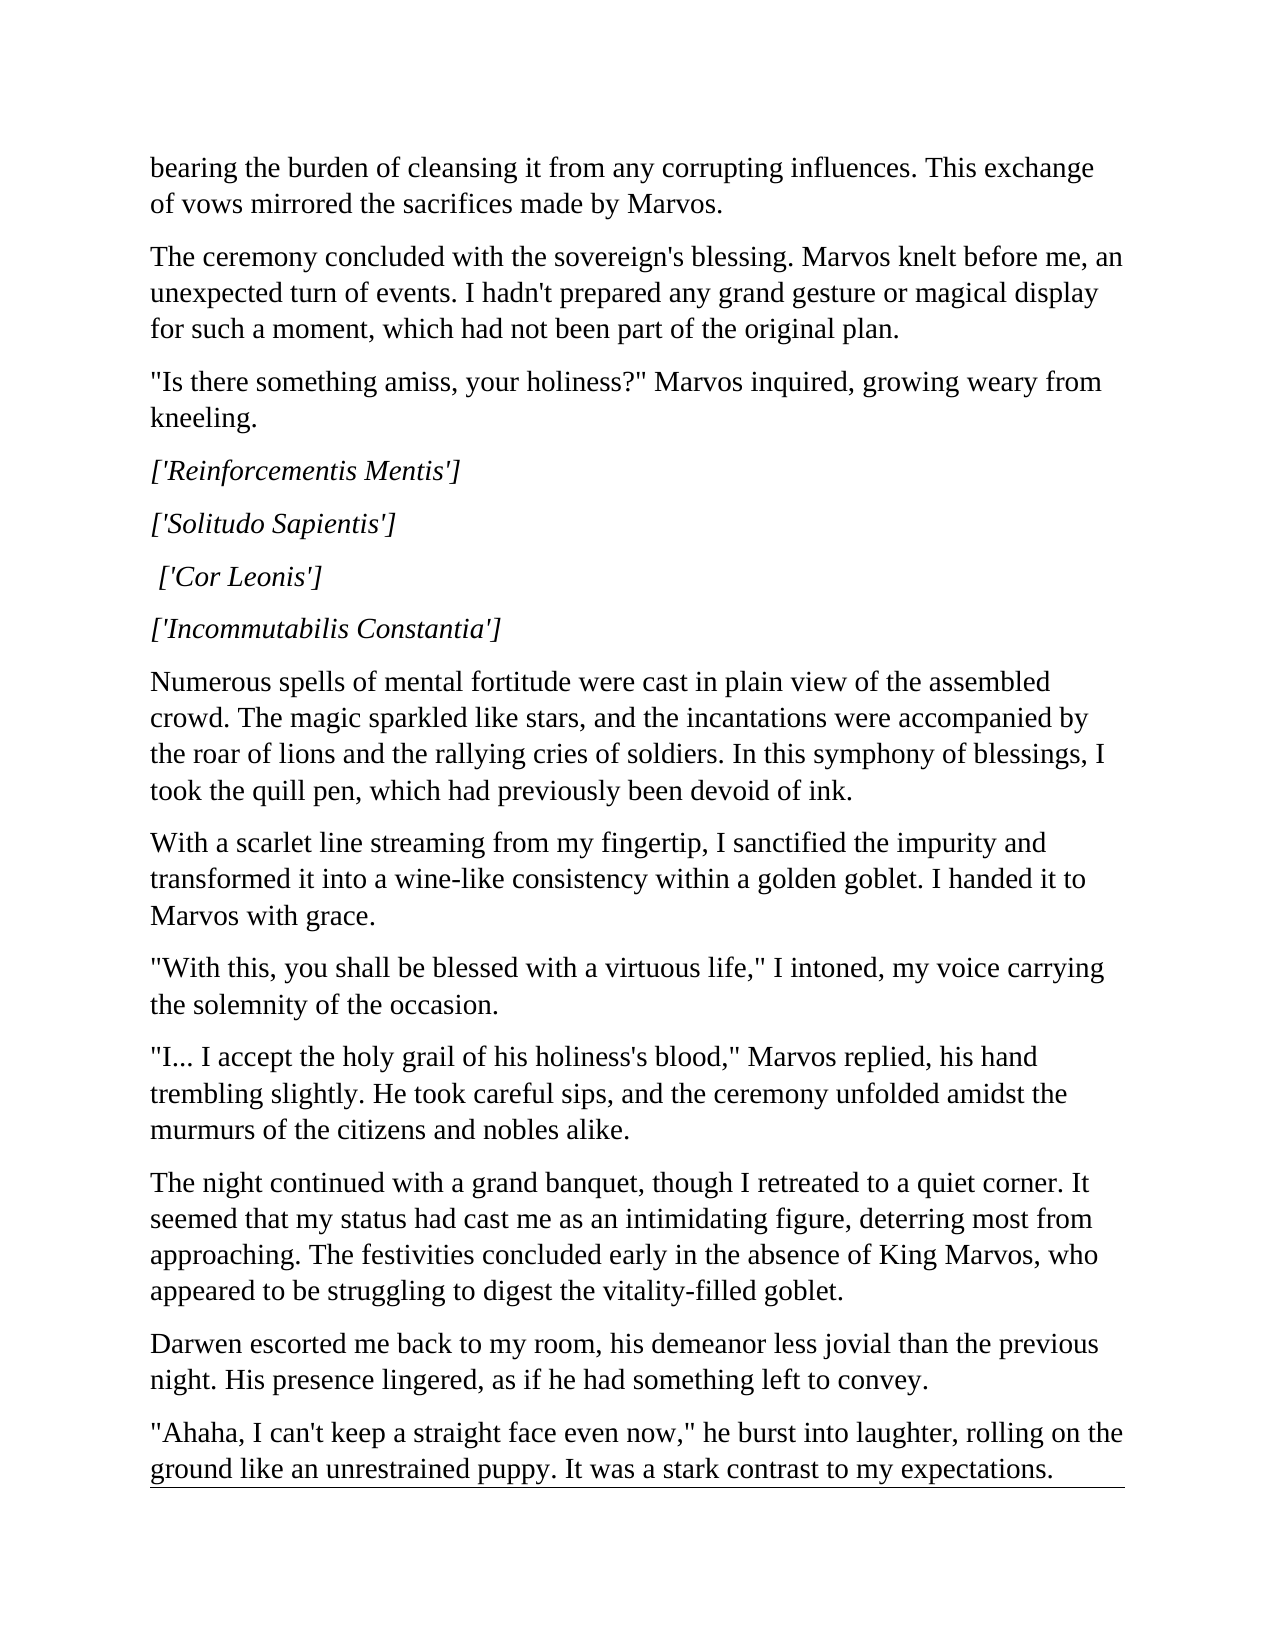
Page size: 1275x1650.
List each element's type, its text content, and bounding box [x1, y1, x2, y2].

text "I... I accept the holy grail of his holiness's blood," Marvos replied, his hand trembling slightly. He took careful sips, and the ceremony unfolded amidst the murmurs of the citizens and nobles alike. [150, 1039, 1125, 1145]
text "Is there something amiss, your holiness?" Marvos inquired, growing weary from kneeling. [150, 364, 1125, 434]
text ['Solitudo Sapientis'] [150, 506, 1125, 539]
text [150, 150, 1125, 220]
text Darwen escorted me back to my room, his demeanor less jovial than the previous night. His presence lingered, as if he had something left to convey. [150, 1326, 1125, 1396]
text The night continued with a grand banquet, though I retreated to a quiet corner. It seemed that my status had cast me as an intimidating figure, deterring most from approaching. The festivities concluded early in the absence of King Marvos, who appeared to be struggling to digest the vitality-filled goblet. [150, 1165, 1125, 1307]
text Numerous spells of mental fortitude were cast in plain view of the assembled crowd. The magic sparkled like stars, and the incantations were accompanied by the roar of lions and the rallying cries of soldiers. In this symphony of blessings, I took the quill pen, which had previously been devoid of ink. [150, 664, 1125, 806]
text ['Incommutabilis Constantia'] [150, 611, 1125, 645]
text ['Cor Leonis'] [150, 559, 1125, 592]
text "With this, you shall be blessed with a virtuous life," I intoned, my voice carrying the solemnity of the occasion. [150, 951, 1125, 1020]
text The ceremony concluded with the sovereign's blessing. Marvos knelt before me, an unexpected turn of events. I hadn't prepared any grand gesture or magical display for such a moment, which had not been part of the original plan. [150, 239, 1125, 345]
text With a scarlet line streaming from my fingertip, I sanctified the impurity and transformed it into a wine-like consistency within a golden goblet. I handed it to Marvos with grace. [150, 826, 1125, 931]
text ['Reinforcementis Mentis'] [150, 453, 1125, 487]
text "Ahaha, I can't keep a straight face even now," he burst into laughter, rolling on the ground like an unrestrained puppy. It was a stark contrast to my expectations. [150, 1415, 1125, 1487]
